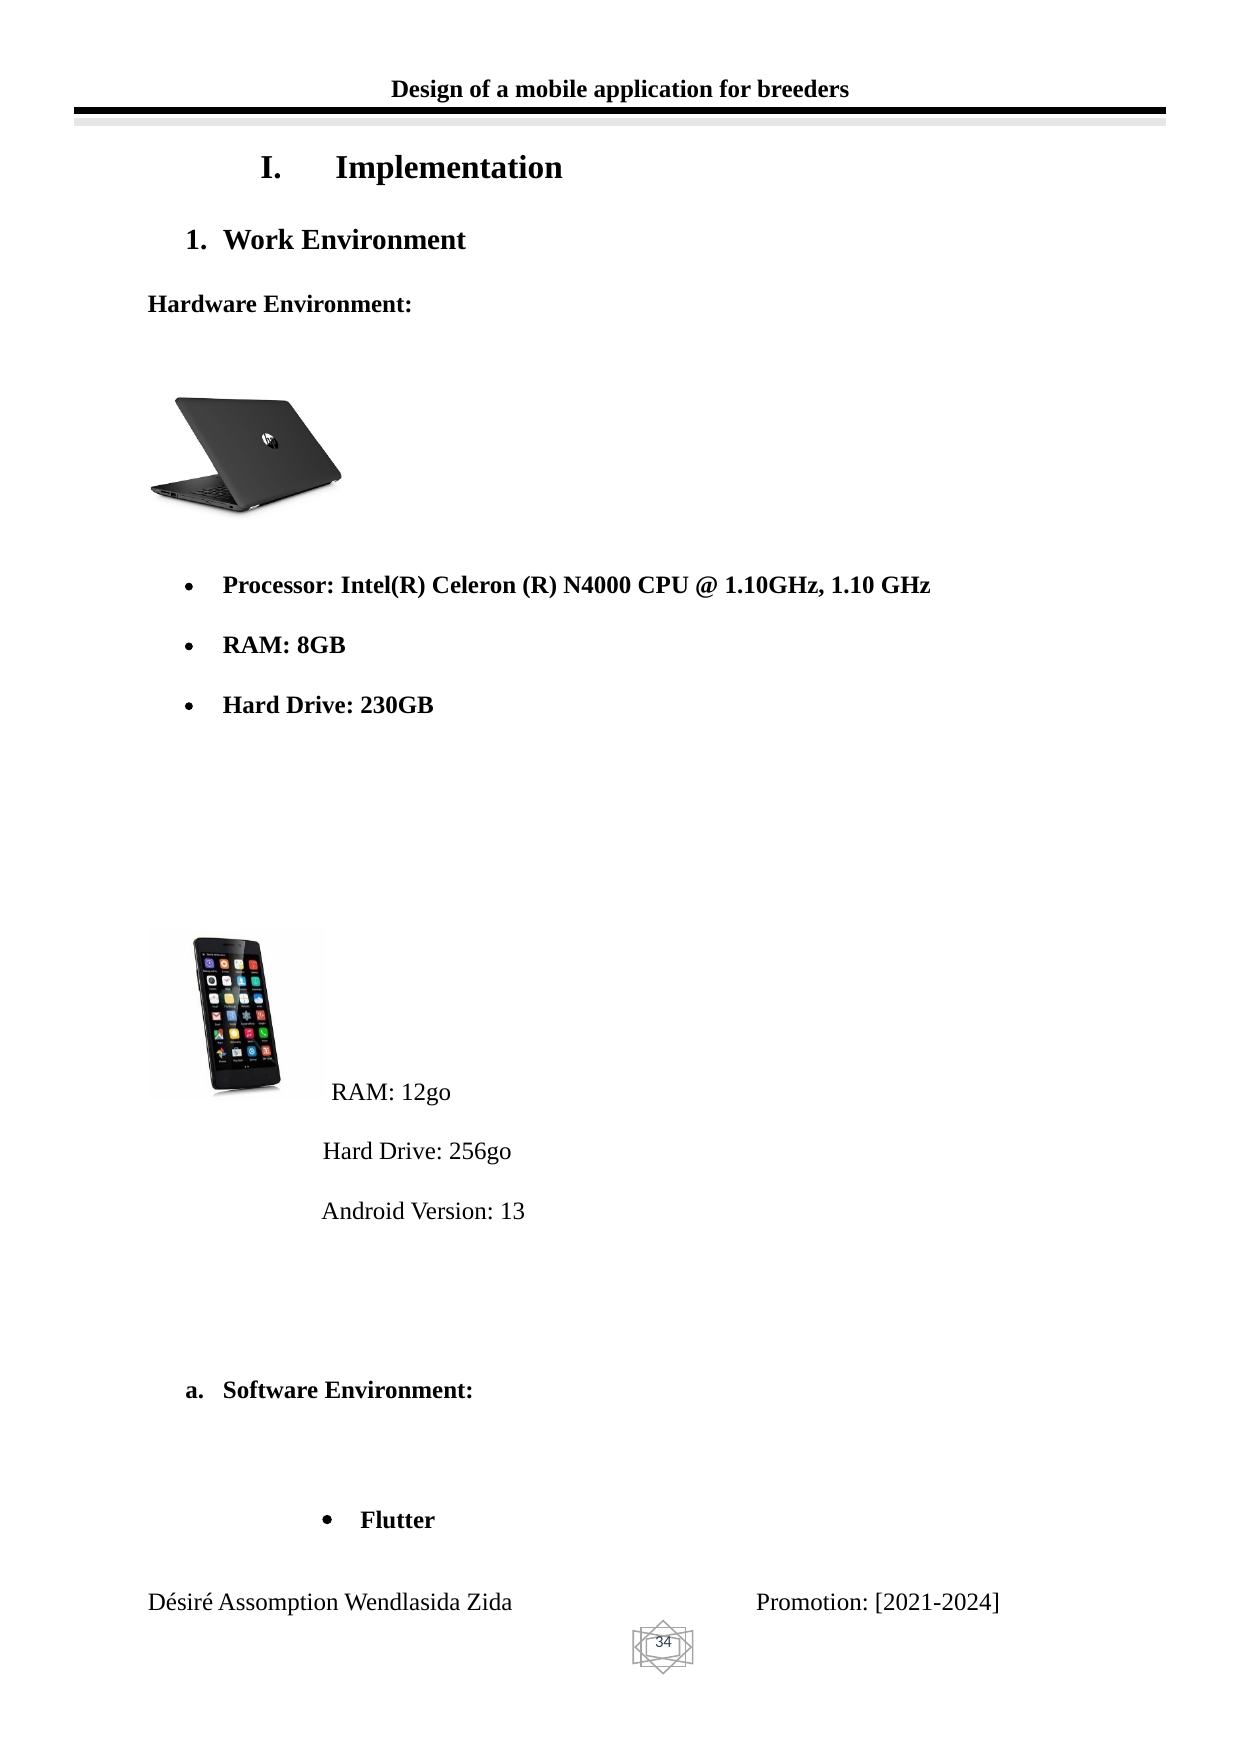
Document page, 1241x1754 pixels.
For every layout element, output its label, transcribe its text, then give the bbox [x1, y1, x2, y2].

list Implementation [260, 148, 1093, 186]
picture [147, 348, 344, 540]
picture [147, 929, 325, 1100]
text RAM: 12go [148, 929, 1093, 1105]
text Hard Drive: 256go [148, 1136, 1093, 1165]
text Android Version: 13 [148, 1196, 1093, 1225]
list Flutter [323, 1505, 1093, 1534]
list Hard Drive: 230GB [185, 690, 1093, 719]
text Hardware Environment: [148, 289, 1093, 317]
list RAM: 8GB [185, 630, 1093, 659]
list Work Environment [185, 222, 1093, 255]
list Software Environment: [185, 1376, 1093, 1404]
list Processor: Intel(R) Celeron (R) N4000 CPU @ 1.10GHz, 1.10 GHz [185, 571, 1093, 599]
